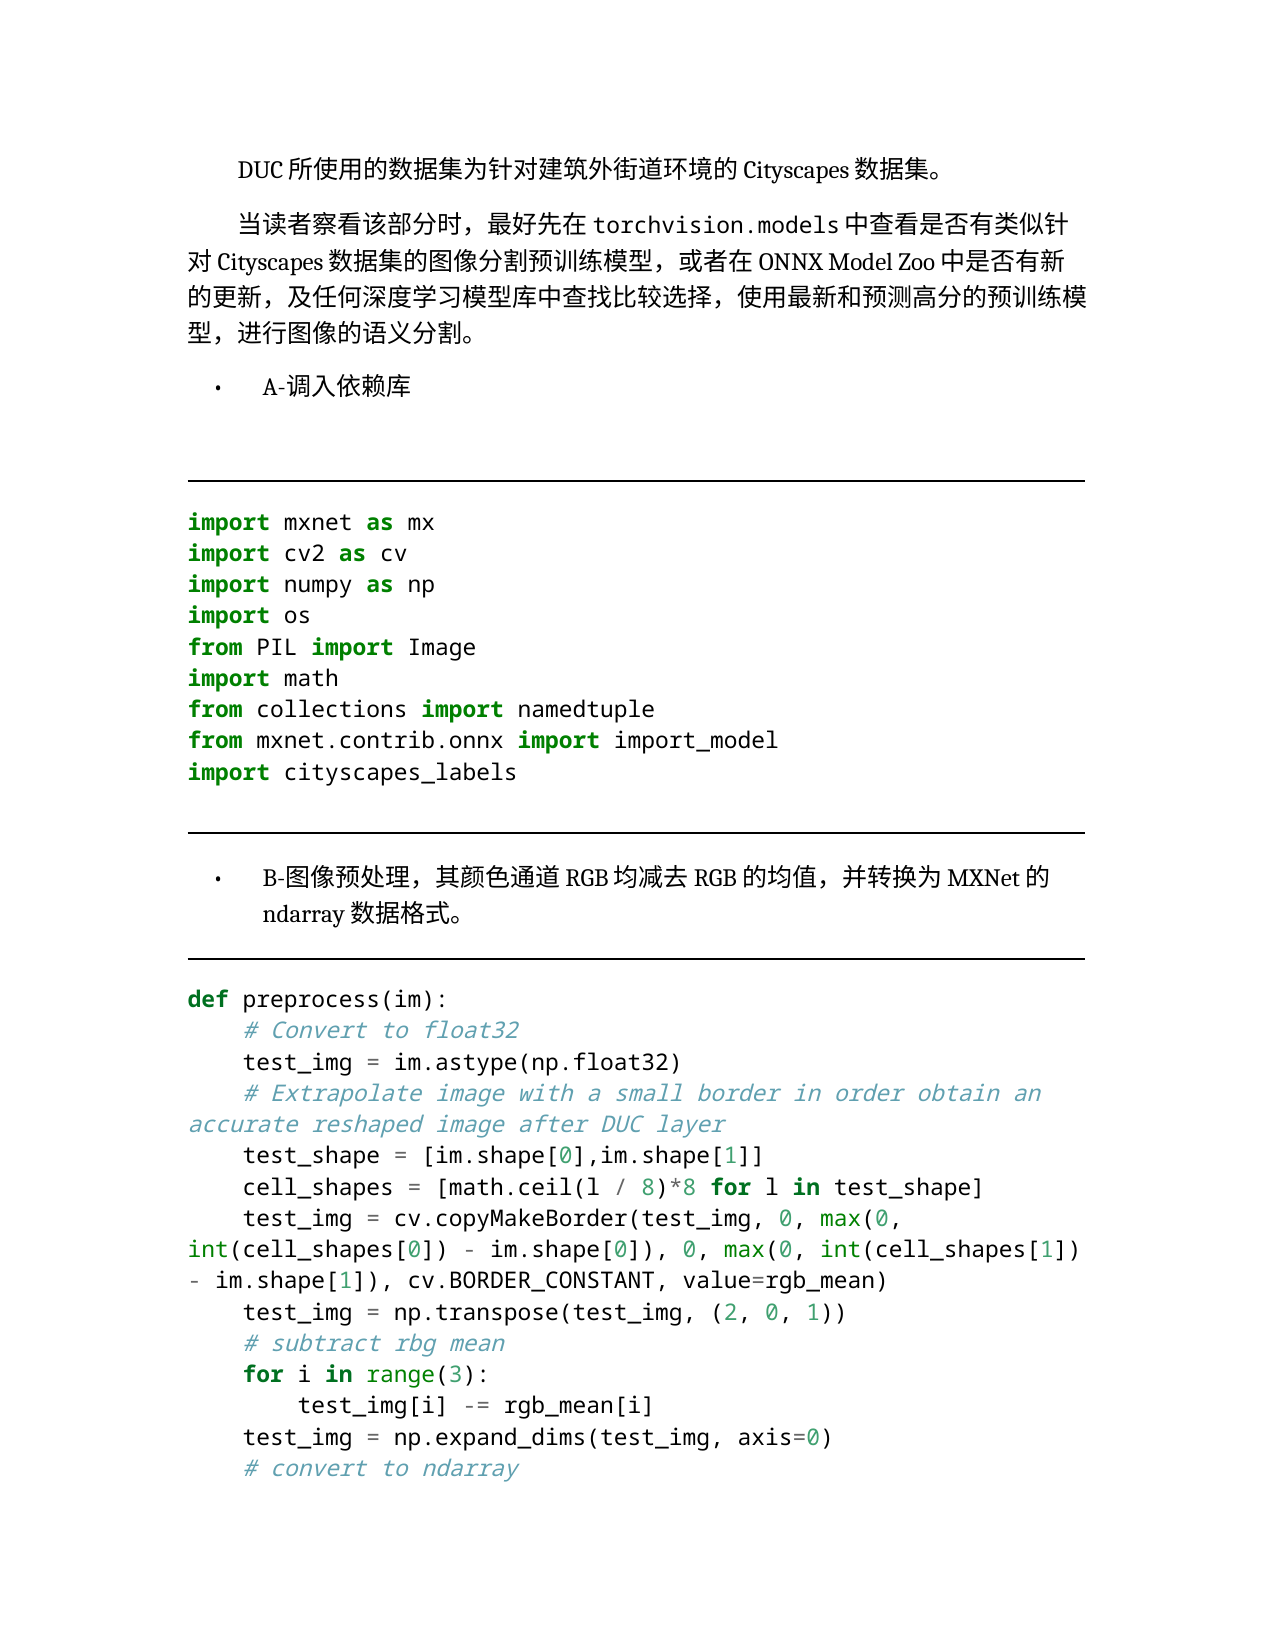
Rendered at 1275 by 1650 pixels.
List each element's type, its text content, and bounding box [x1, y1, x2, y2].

list A-调入依赖库 [212, 369, 1087, 403]
text DUC所使用的数据集为针对建筑外街道环境的Cityscapes数据集。 [187, 150, 1087, 186]
list B-图像预处理，其颜色通道RGB均减去RGB的均值，并转换为MXNet的ndarray数据格式。 [212, 857, 1087, 930]
text import mxnet as mx import cv2 as cv import numpy as np import os from PIL import Image import math from collections import namedtuple from mxnet.contrib.onnx import import_model import cityscapes_labels [187, 506, 1087, 787]
text 当读者察看该部分时，最好先在torchvision.models中查看是否有类似针对Cityscapes数据集的图像分割预训练模型，或者在ONNX Model Zoo中是否有新的更新，及任何深度学习模型库中查找比较选择，使用最新和预测高分的预训练模型，进行图像的语义分割。 [187, 205, 1087, 350]
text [187, 983, 1087, 1483]
